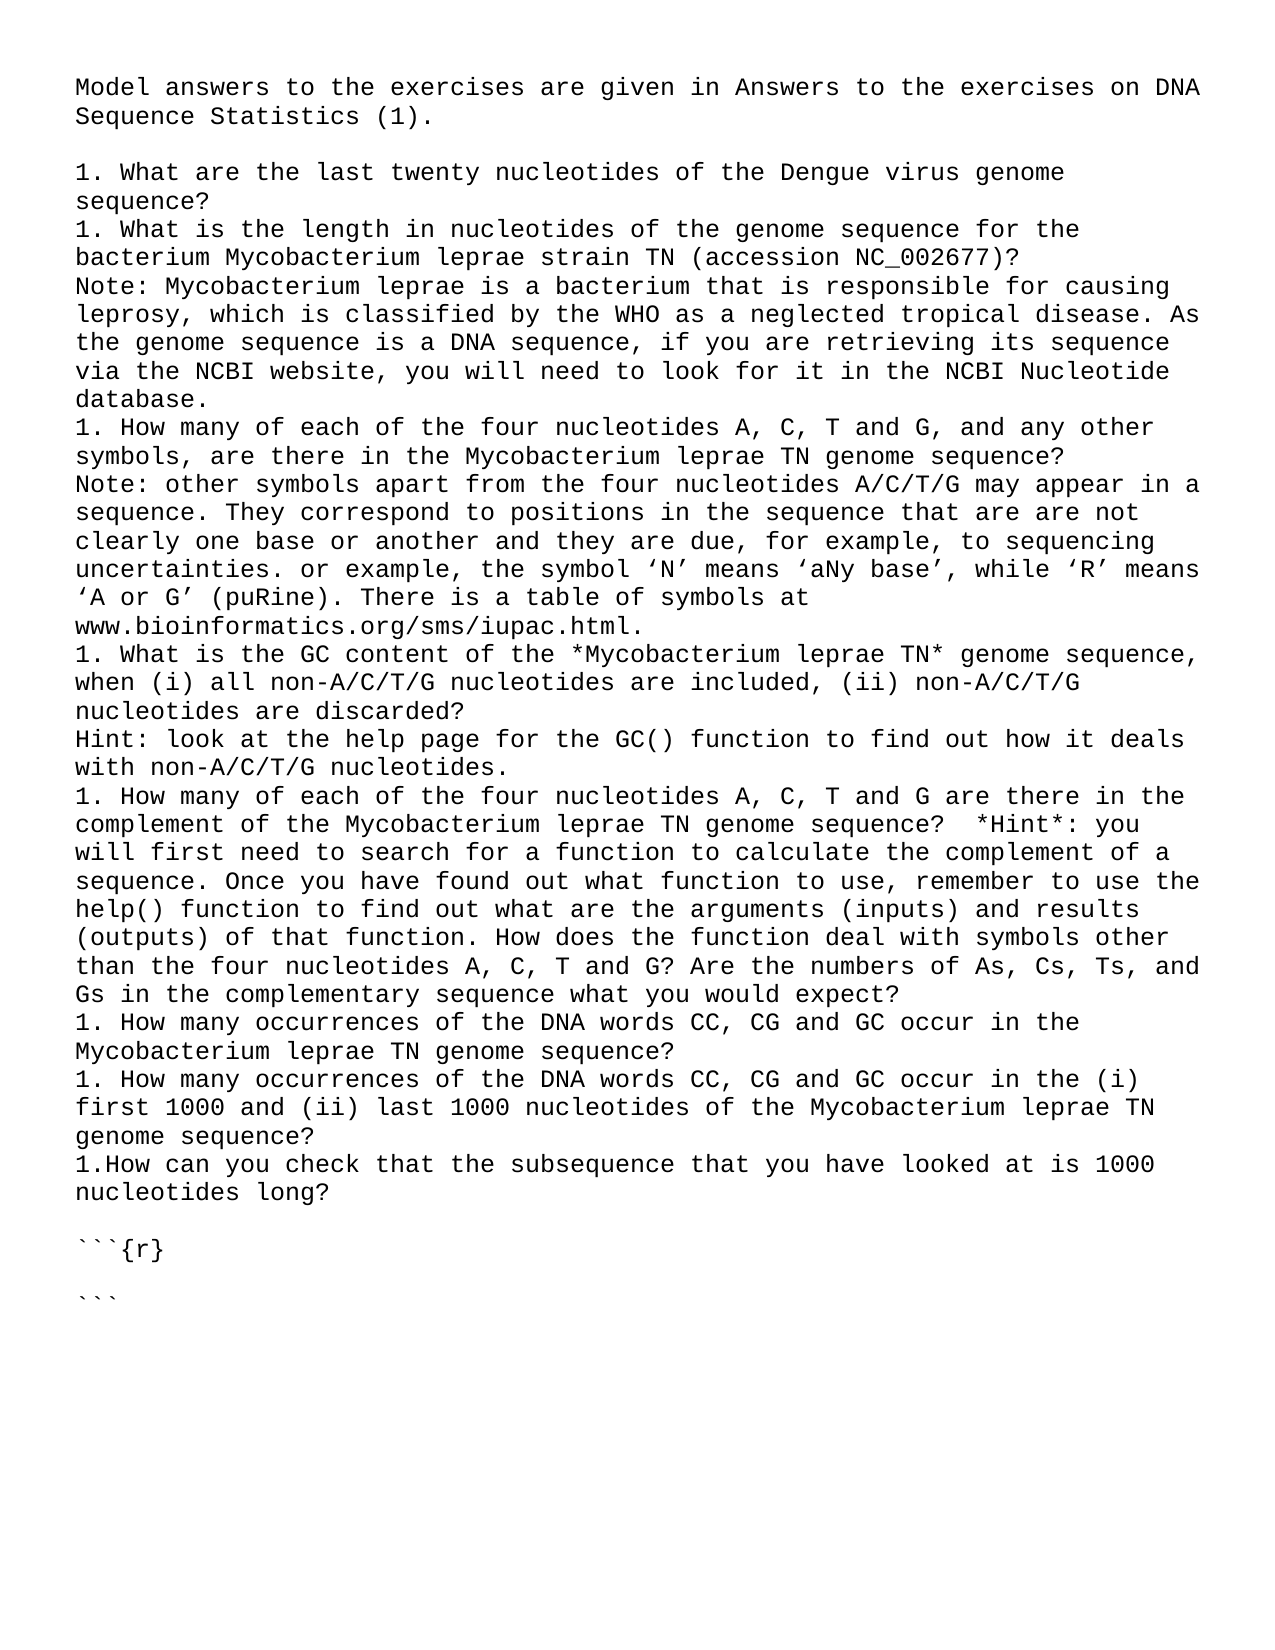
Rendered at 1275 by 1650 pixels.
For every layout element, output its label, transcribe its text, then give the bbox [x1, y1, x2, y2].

text 1. How many of each of the four nucleotides A, C, T and G are there in the complement of the Mycobacterium leprae TN genome sequence? *Hint*: you will first need to search for a function to calculate the complement of a sequence. Once you have found out what function to use, remember to use the help() function to find out what are the arguments (inputs) and results (outputs) of that function. How does the function deal with symbols other than the four nucleotides A, C, T and G? Are the numbers of As, Cs, Ts, and Gs in the complementary sequence what you would expect? [75, 783, 1200, 1010]
text 1. What are the last twenty nucleotides of the Dengue virus genome sequence? [75, 160, 1200, 217]
text 1. How many occurrences of the DNA words CC, CG and GC occur in the Mycobacterium leprae TN genome sequence? [75, 1010, 1200, 1067]
text 1.How can you check that the subsequence that you have looked at is 1000 nucleotides long? [75, 1152, 1200, 1208]
text 1. What is the GC content of the *Mycobacterium leprae TN* genome sequence, when (i) all non-A/C/T/G nucleotides are included, (ii) non-A/C/T/G nucleotides are discarded? [75, 642, 1200, 727]
text Model answers to the exercises are given in Answers to the exercises on DNA Sequence Statistics (1). [75, 75, 1200, 132]
text Note: other symbols apart from the four nucleotides A/C/T/G may appear in a sequence. They correspond to positions in the sequence that are are not clearly one base or another and they are due, for example, to sequencing uncertainties. or example, the symbol ‘N’ means ‘aNy base’, while ‘R’ means ‘A or G’ (puRine). There is a table of symbols at www.bioinformatics.org/sms/iupac.html. [75, 472, 1200, 642]
text 1. How many occurrences of the DNA words CC, CG and GC occur in the (i) first 1000 and (ii) last 1000 nucleotides of the Mycobacterium leprae TN genome sequence? [75, 1067, 1200, 1152]
text Note: Mycobacterium leprae is a bacterium that is responsible for causing leprosy, which is classified by the WHO as a neglected tropical disease. As the genome sequence is a DNA sequence, if you are retrieving its sequence via the NCBI website, you will need to look for it in the NCBI Nucleotide database. [75, 273, 1200, 415]
text ``` [75, 1293, 1200, 1322]
text ```{r} [75, 1237, 1200, 1265]
text 1. What is the length in nucleotides of the genome sequence for the bacterium Mycobacterium leprae strain TN (accession NC_002677)? [75, 217, 1200, 273]
text 1. How many of each of the four nucleotides A, C, T and G, and any other symbols, are there in the Mycobacterium leprae TN genome sequence? [75, 415, 1200, 472]
text Hint: look at the help page for the GC() function to find out how it deals with non-A/C/T/G nucleotides. [75, 727, 1200, 783]
